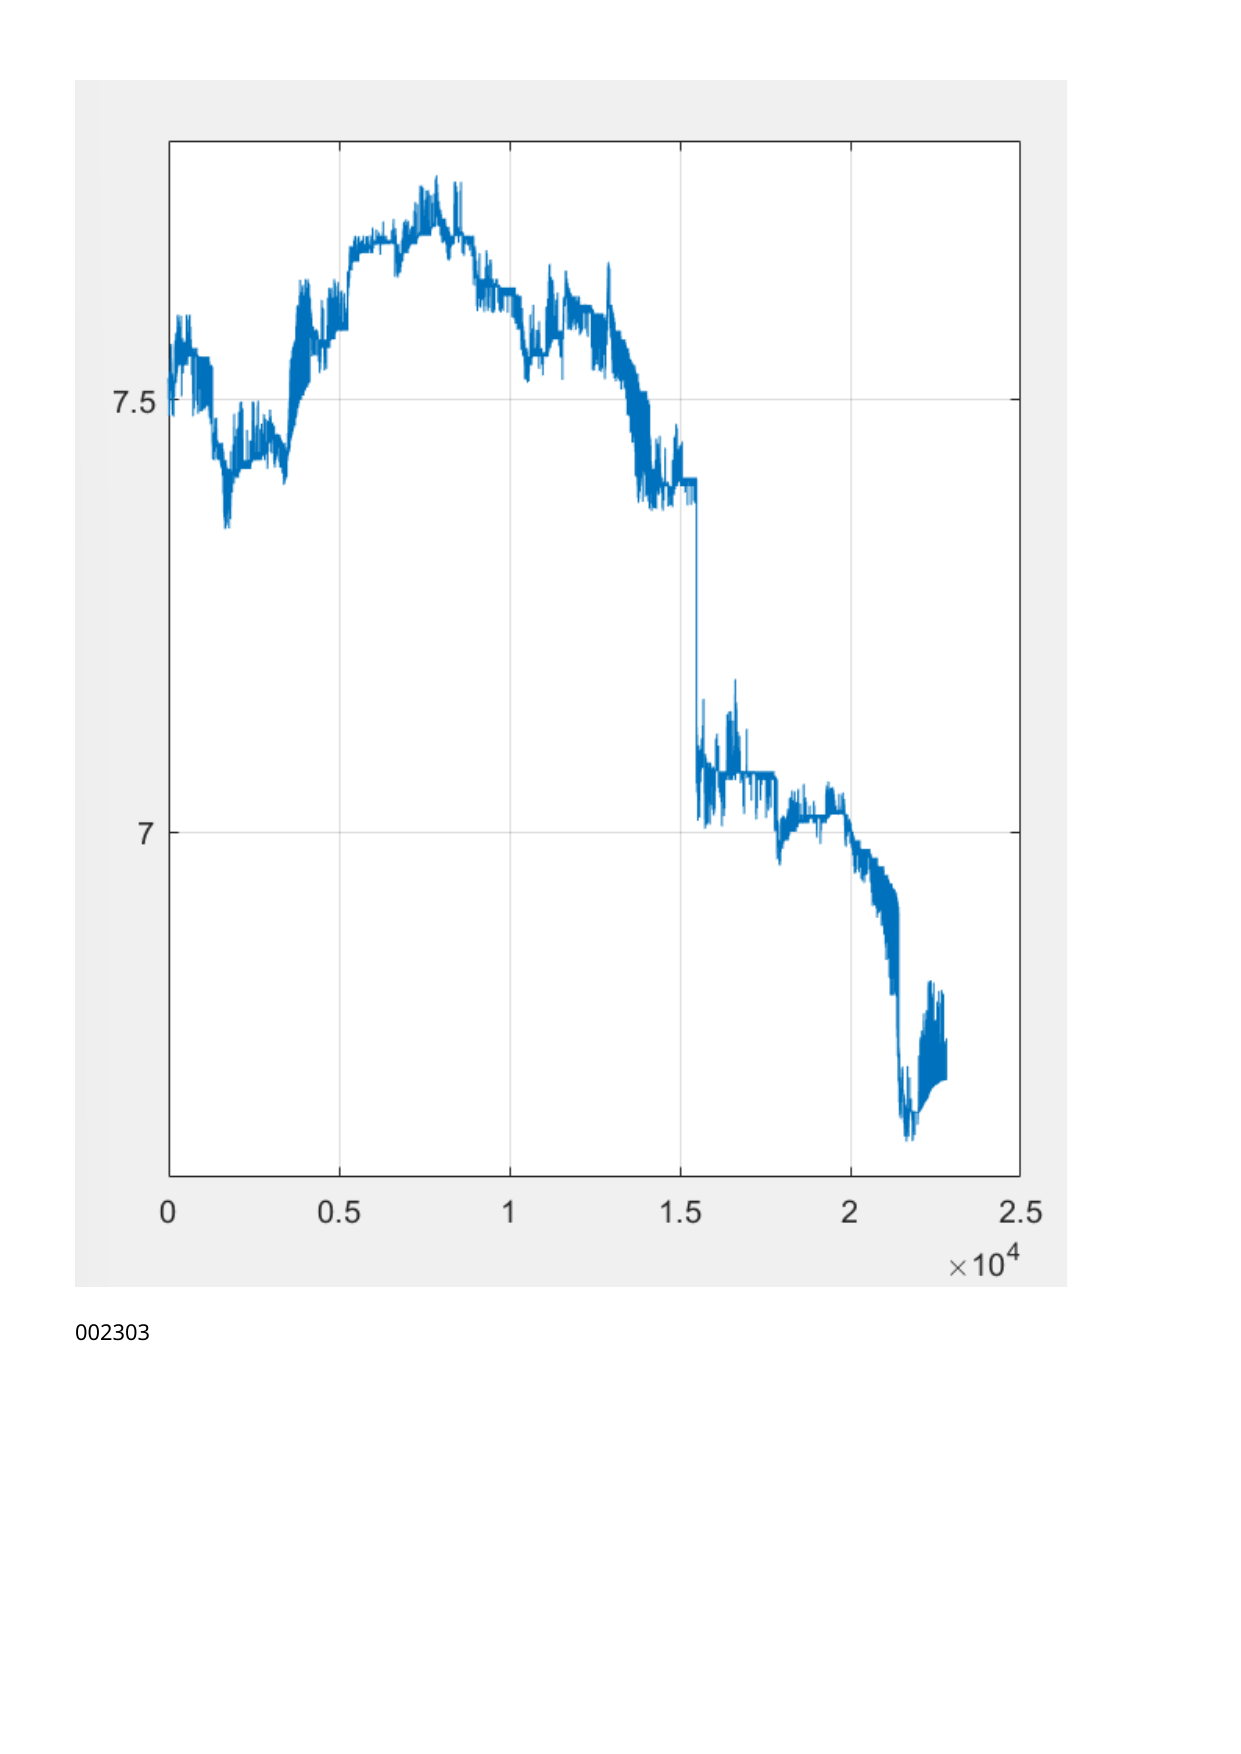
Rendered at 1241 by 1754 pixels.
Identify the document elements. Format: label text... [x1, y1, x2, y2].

picture [75, 80, 1068, 1287]
text 002303 [75, 1316, 1165, 1348]
